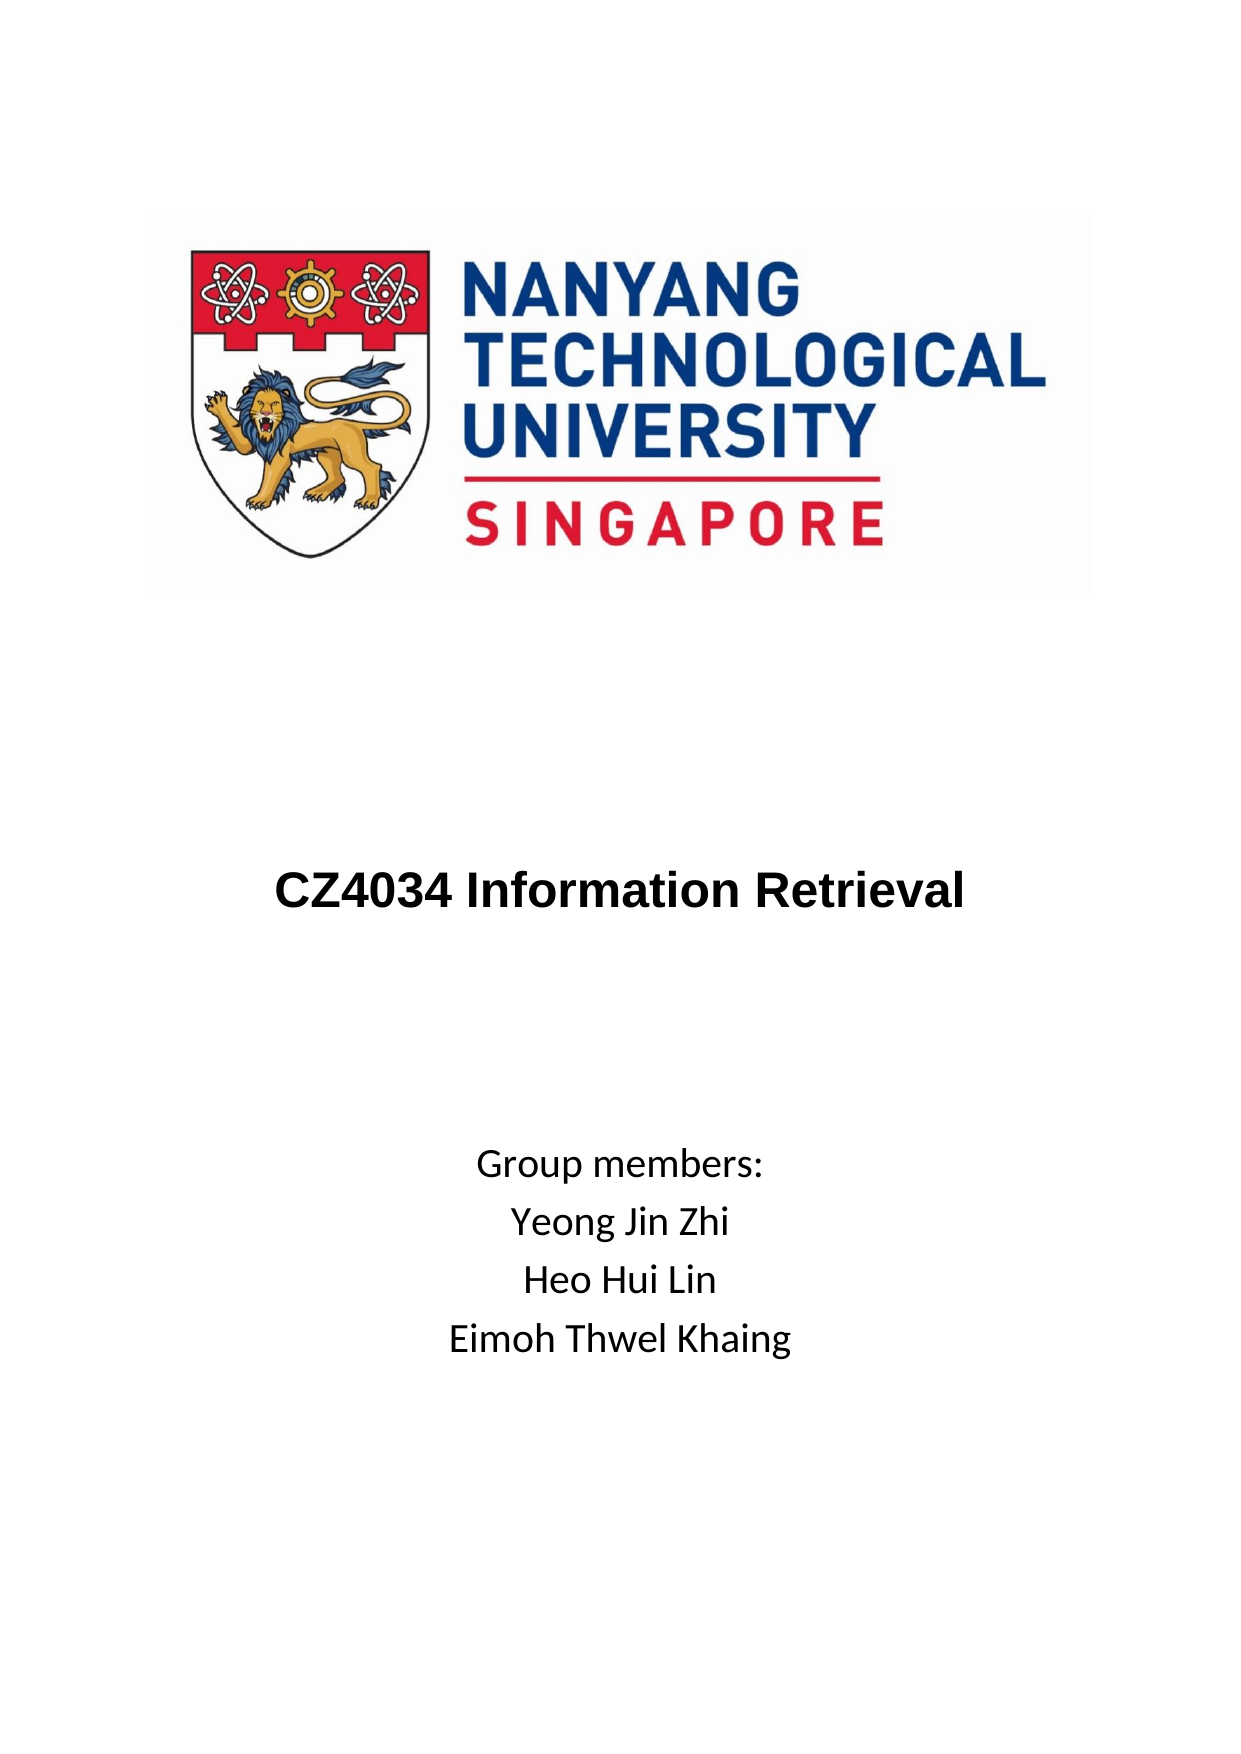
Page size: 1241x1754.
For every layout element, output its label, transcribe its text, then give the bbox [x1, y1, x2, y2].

text Eimoh Thwel Khaing [150, 1312, 1090, 1363]
picture [150, 210, 1091, 663]
text Group members: [150, 1137, 1090, 1187]
text CZ4034 Information Retrieval [239, 860, 1001, 918]
text Yeong Jin Zhi [150, 1195, 1090, 1246]
text Heo Hui Lin [150, 1253, 1090, 1304]
